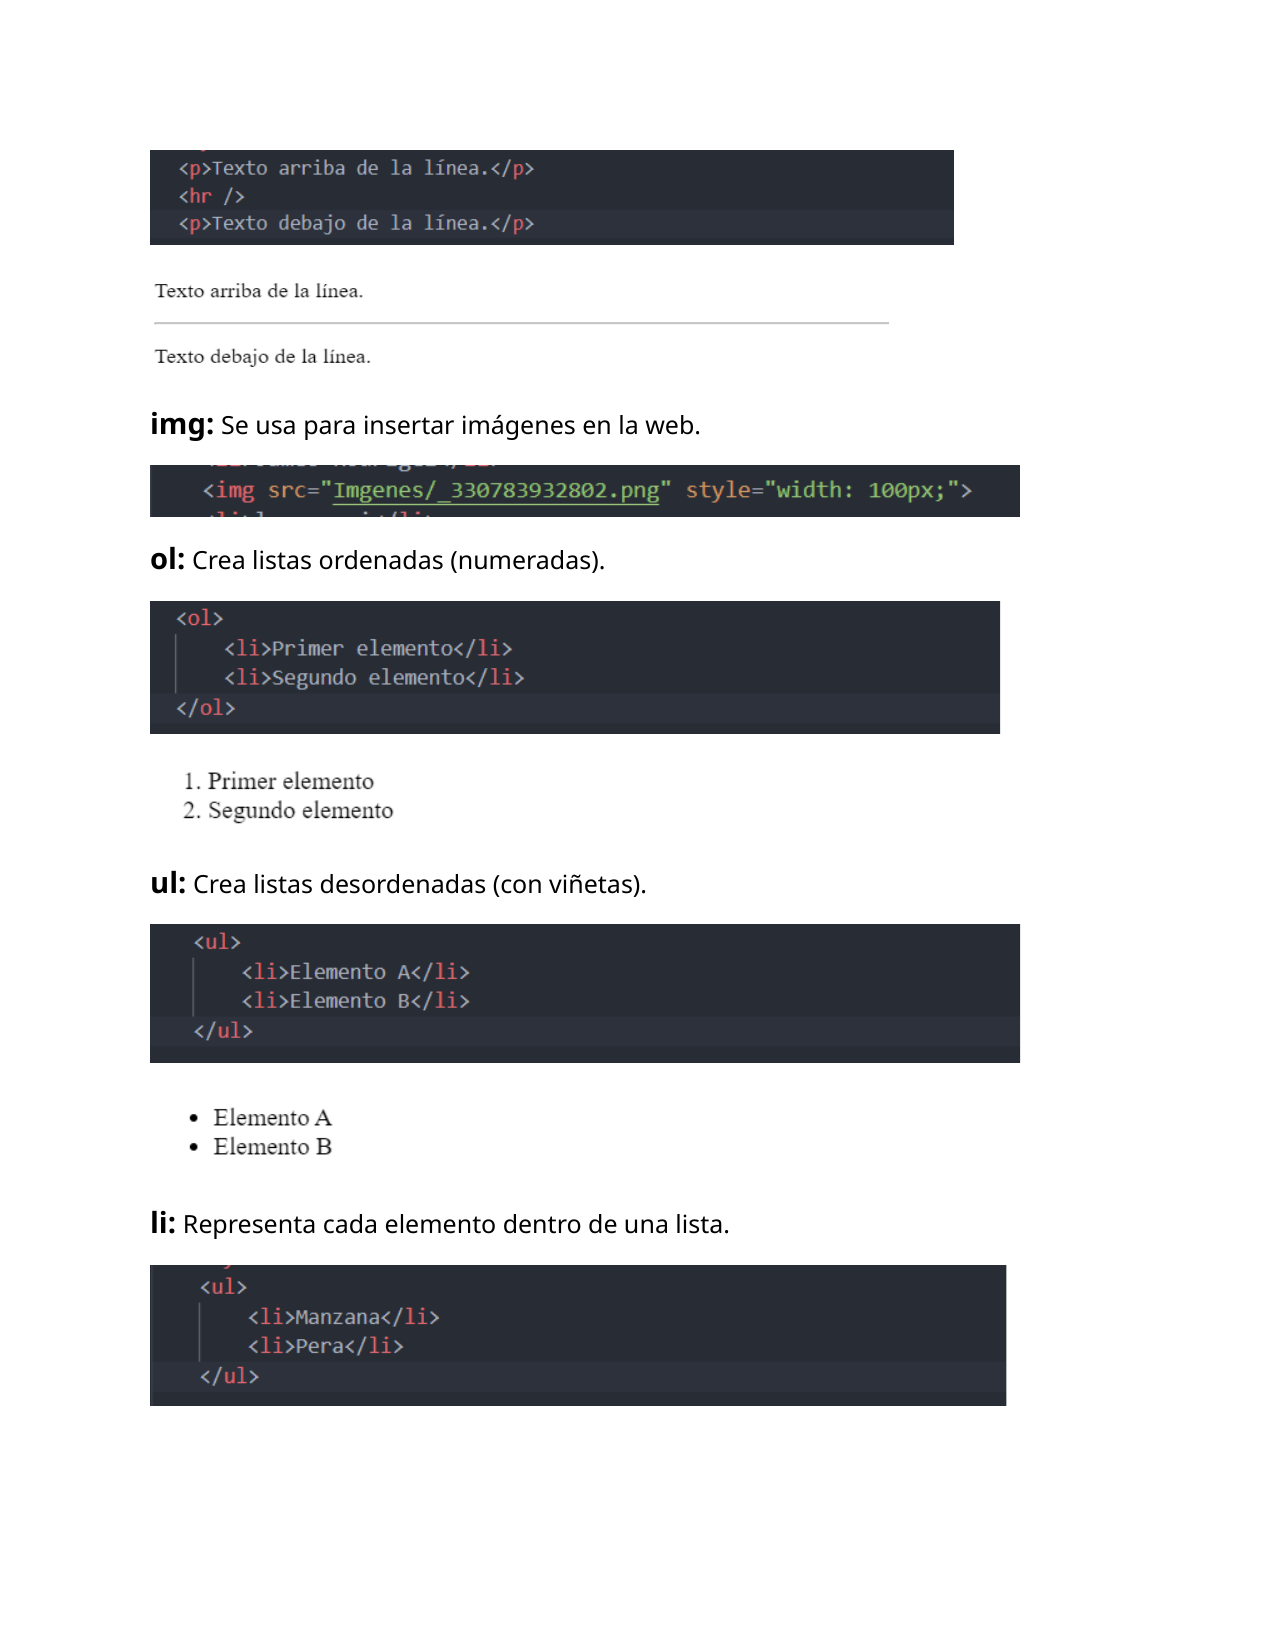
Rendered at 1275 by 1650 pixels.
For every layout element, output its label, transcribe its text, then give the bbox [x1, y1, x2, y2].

text img: Se usa para insertar imágenes en la web. [150, 403, 1125, 443]
text ul: Crea listas desordenadas (con viñetas). [150, 862, 1125, 902]
picture [150, 755, 999, 841]
picture [150, 1084, 923, 1181]
picture [150, 601, 1001, 734]
text ol: Crea listas ordenadas (numeradas). [150, 539, 1125, 578]
picture [150, 924, 1021, 1063]
picture [150, 465, 1020, 517]
text li: Representa cada elemento dentro de una lista. [150, 1203, 1125, 1242]
picture [150, 266, 889, 382]
picture [150, 1265, 1007, 1406]
picture [150, 150, 954, 245]
